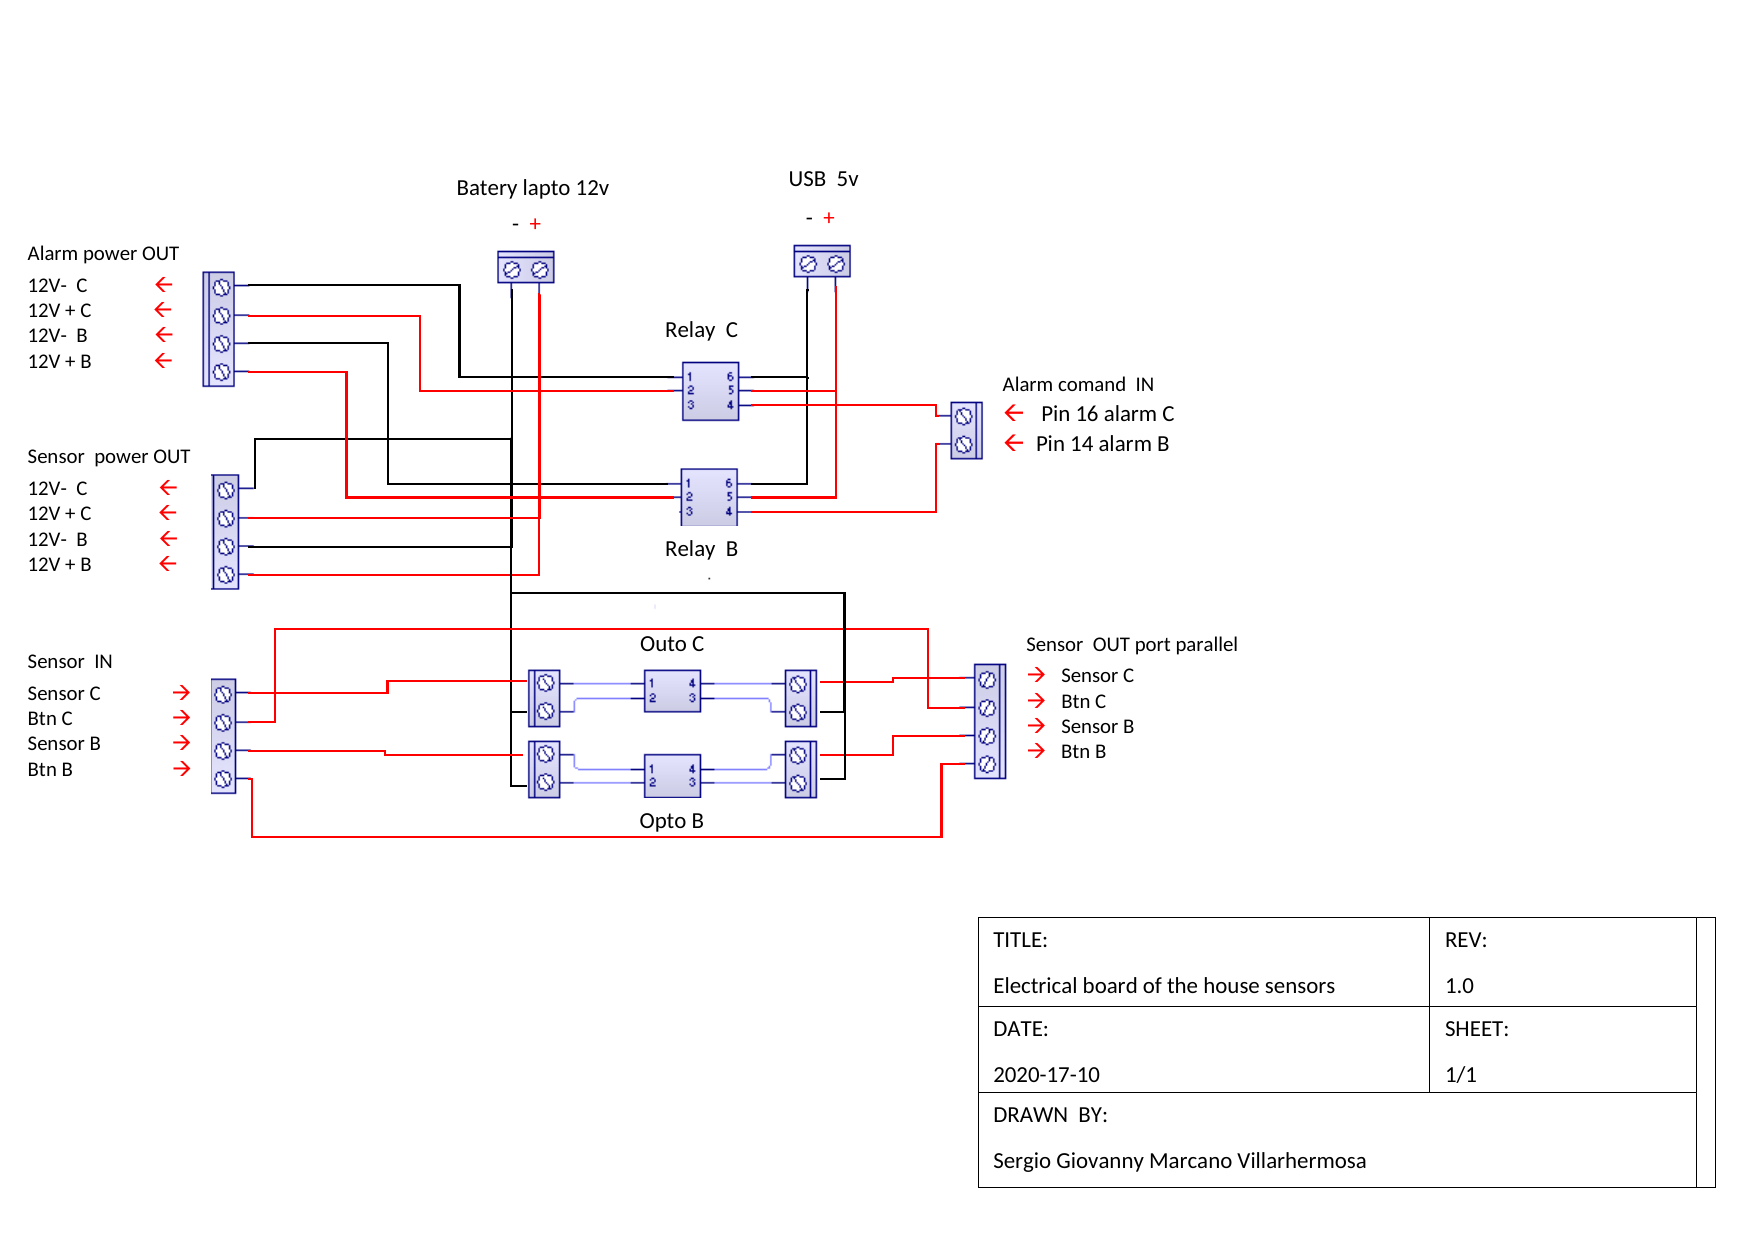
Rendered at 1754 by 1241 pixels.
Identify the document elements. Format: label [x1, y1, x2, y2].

picture [147, 196, 1360, 957]
